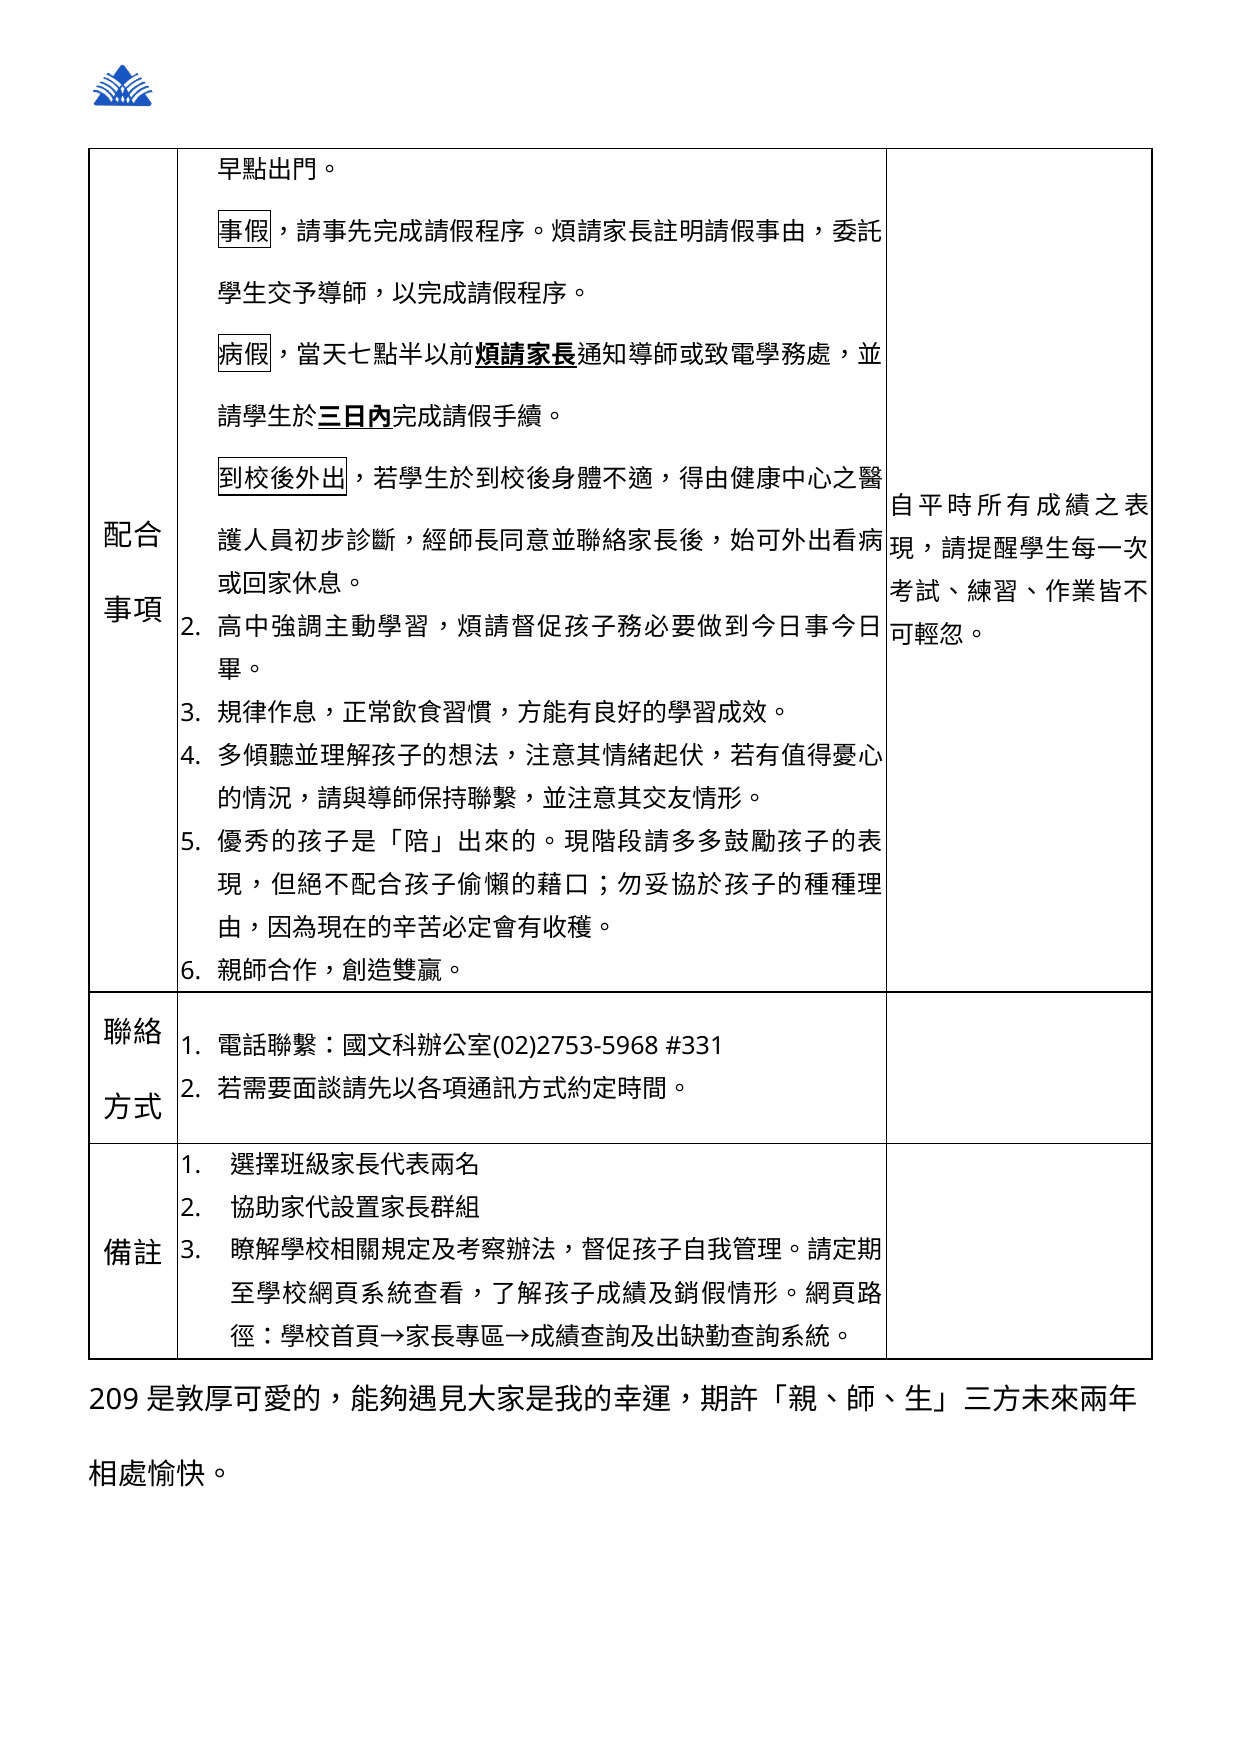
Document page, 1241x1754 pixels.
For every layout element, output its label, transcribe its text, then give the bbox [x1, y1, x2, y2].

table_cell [887, 149, 1151, 991]
table_cell 聯絡方式 [90, 993, 177, 1142]
table_cell 備註 [90, 1144, 177, 1357]
table_cell 家長配合事項 [90, 149, 177, 991]
text 209 是敦厚可愛的，能夠遇見大家是我的幸運，期許「親、師、生」三方未來兩年相處愉快。 [89, 1360, 1152, 1509]
table_cell [887, 1144, 1151, 1357]
table_cell 選擇班級家長代表兩名 協助家代設置家長群組 瞭解學校相關規定及考察辦法，督促孩子自我管理。請定期至學校網頁系統查看，了解孩子成績及銷假情形。網頁路徑：學校首頁→家長專區→成績查詢及出缺勤查詢系統。 [178, 1144, 886, 1357]
table_cell 電話聯繫：國文科辦公室(02)2753-5968 #331 若需要面談請先以各項通訊方式約定時間。 [178, 993, 886, 1142]
table_cell [887, 993, 1151, 1142]
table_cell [178, 149, 886, 991]
picture [88, 59, 153, 107]
